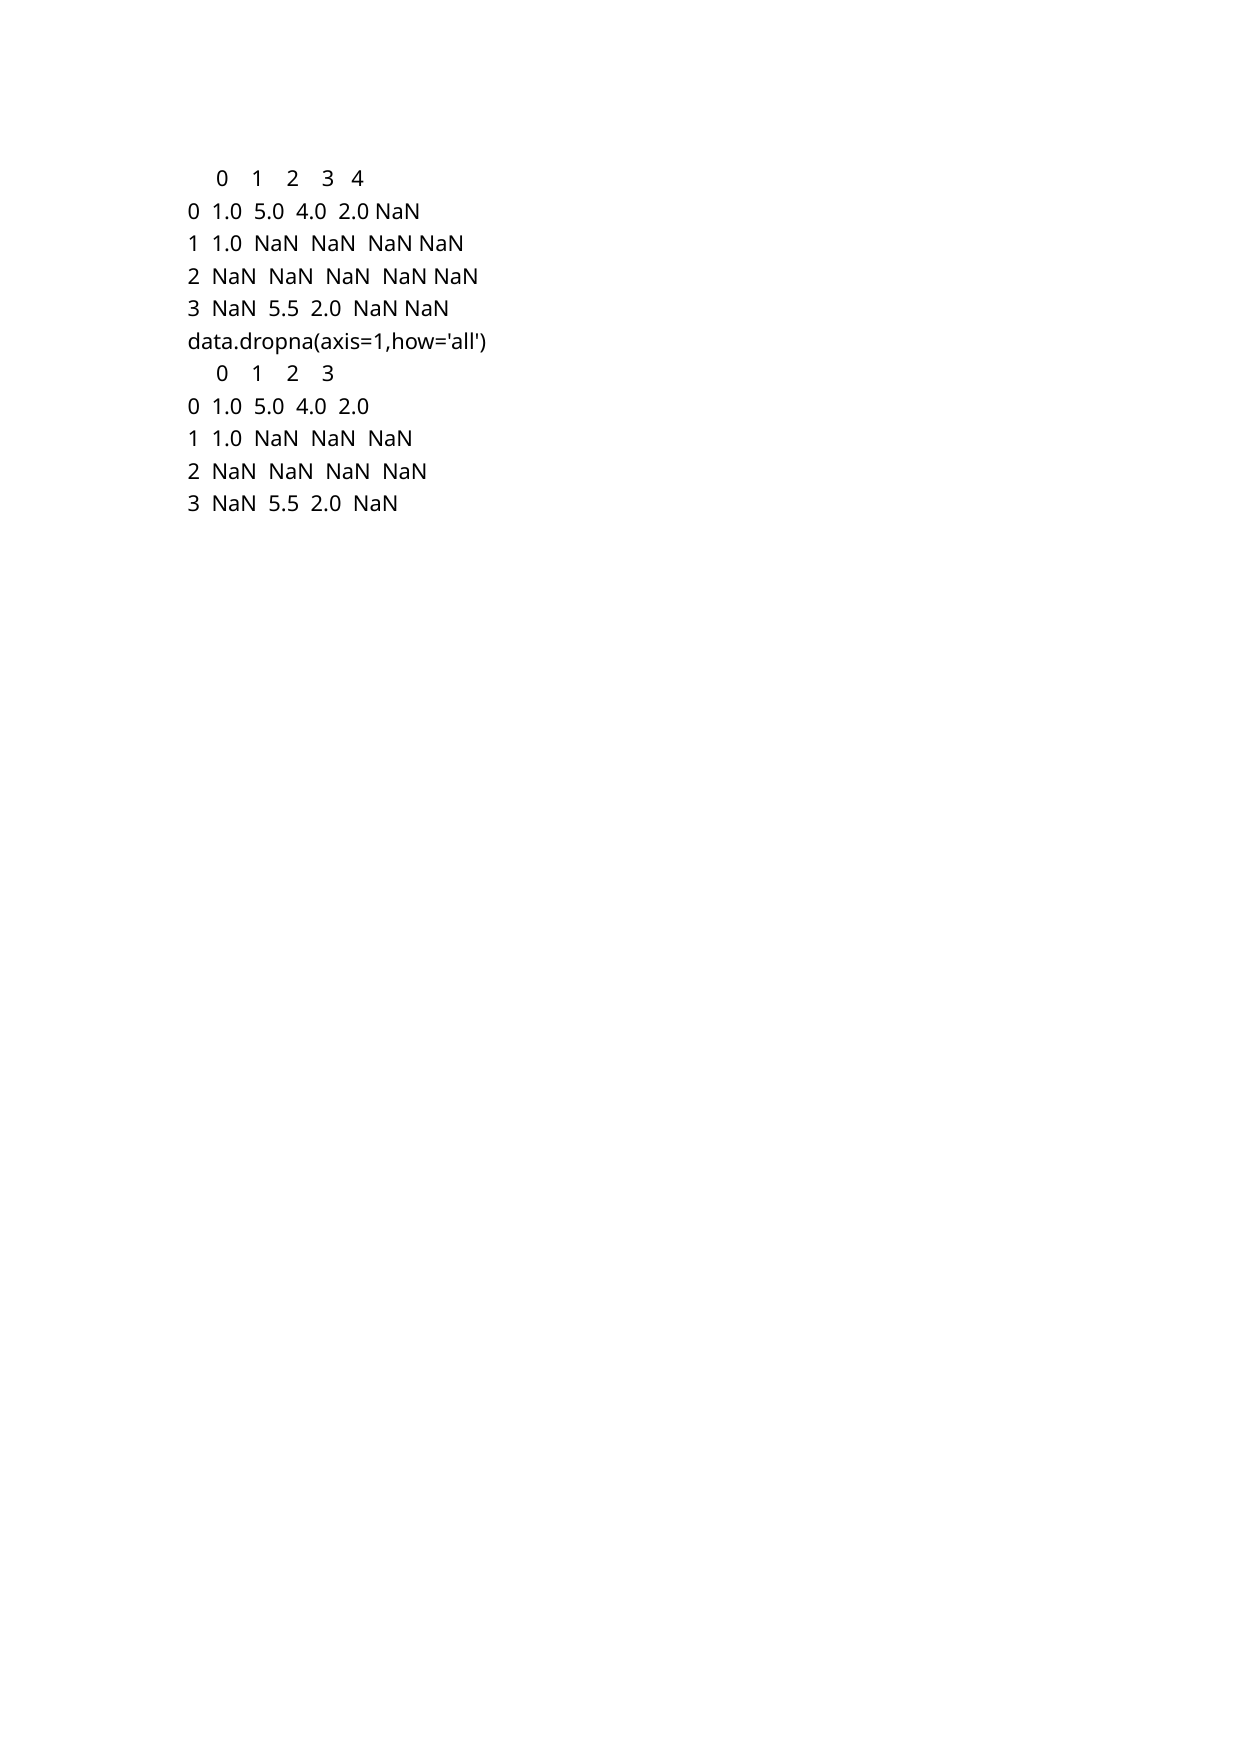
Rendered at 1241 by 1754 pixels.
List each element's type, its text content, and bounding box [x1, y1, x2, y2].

text 3 NaN 5.5 2.0 NaN [187, 487, 1053, 519]
text 0 1 2 3 4 [187, 162, 1053, 194]
text 0 1.0 5.0 4.0 2.0 [187, 389, 1053, 422]
text data.dropna(axis=1,how='all') [187, 324, 1053, 357]
text 3 NaN 5.5 2.0 NaN NaN [187, 292, 1053, 324]
text 1 1.0 NaN NaN NaN [187, 422, 1053, 454]
text 1 1.0 NaN NaN NaN NaN [187, 227, 1053, 259]
text 0 1.0 5.0 4.0 2.0 NaN [187, 194, 1053, 227]
text 2 NaN NaN NaN NaN [187, 454, 1053, 487]
text 0 1 2 3 [187, 357, 1053, 389]
text 2 NaN NaN NaN NaN NaN [187, 259, 1053, 292]
